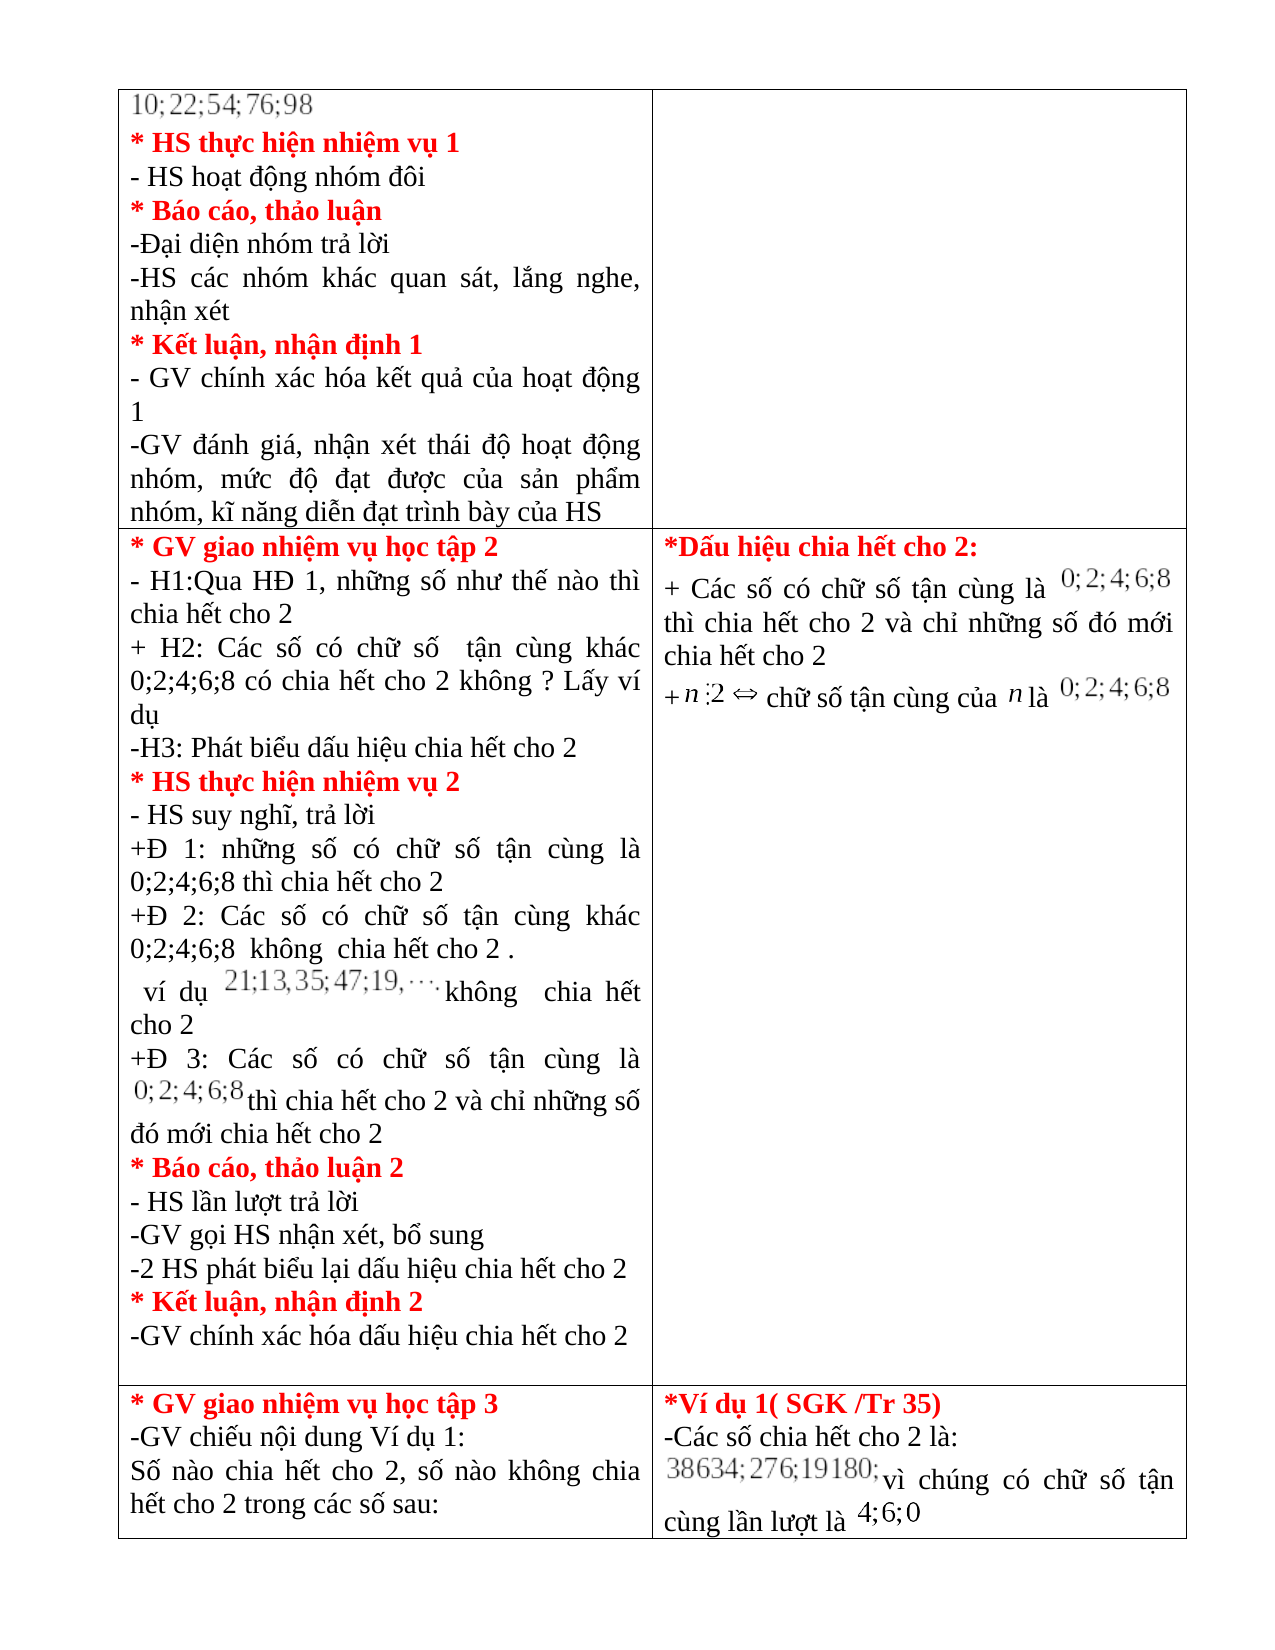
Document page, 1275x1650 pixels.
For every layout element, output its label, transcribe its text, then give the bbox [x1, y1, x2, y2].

table_cell * GV giao nhiệm vụ học tập 2 - H1:Qua HĐ 1, những số như thế nào thì chia hết cho 2 + H2: Các số có chữ số tận cùng khác 0;2;4;6;8 có chia hết cho 2 không ? Lấy ví dụ -H3: Phát biểu dấu hiệu chia hết cho 2 * HS thực hiện nhiệm vụ 2 - HS suy nghĩ, trả lời +Đ 1: những số có chữ số tận cùng là 0;2;4;6;8 thì chia hết cho 2 +Đ 2: Các số có chữ số tận cùng khác 0;2;4;6;8 không chia hết cho 2 . ví dụ không chia hết cho 2 +Đ 3: Các số có chữ số tận cùng là thì chia hết cho 2 và chỉ những số đó mới chia hết cho 2 * Báo cáo, thảo luận 2 - HS lần lượt trả lời -GV gọi HS nhận xét, bổ sung -2 HS phát biểu lại dấu hiệu chia hết cho 2 * Kết luận, nhận định 2 -GV chính xác hóa dấu hiệu chia hết cho 2 [119, 529, 652, 1385]
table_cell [119, 90, 652, 528]
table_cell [119, 1386, 652, 1537]
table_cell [653, 90, 1186, 528]
table_cell *Dấu hiệu chia hết cho 2: + Các số có chữ số tận cùng là thì chia hết cho 2 và chỉ những số đó mới chia hết cho 2 +chữ số tận cùng của là [653, 529, 1186, 1385]
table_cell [653, 1386, 1186, 1537]
